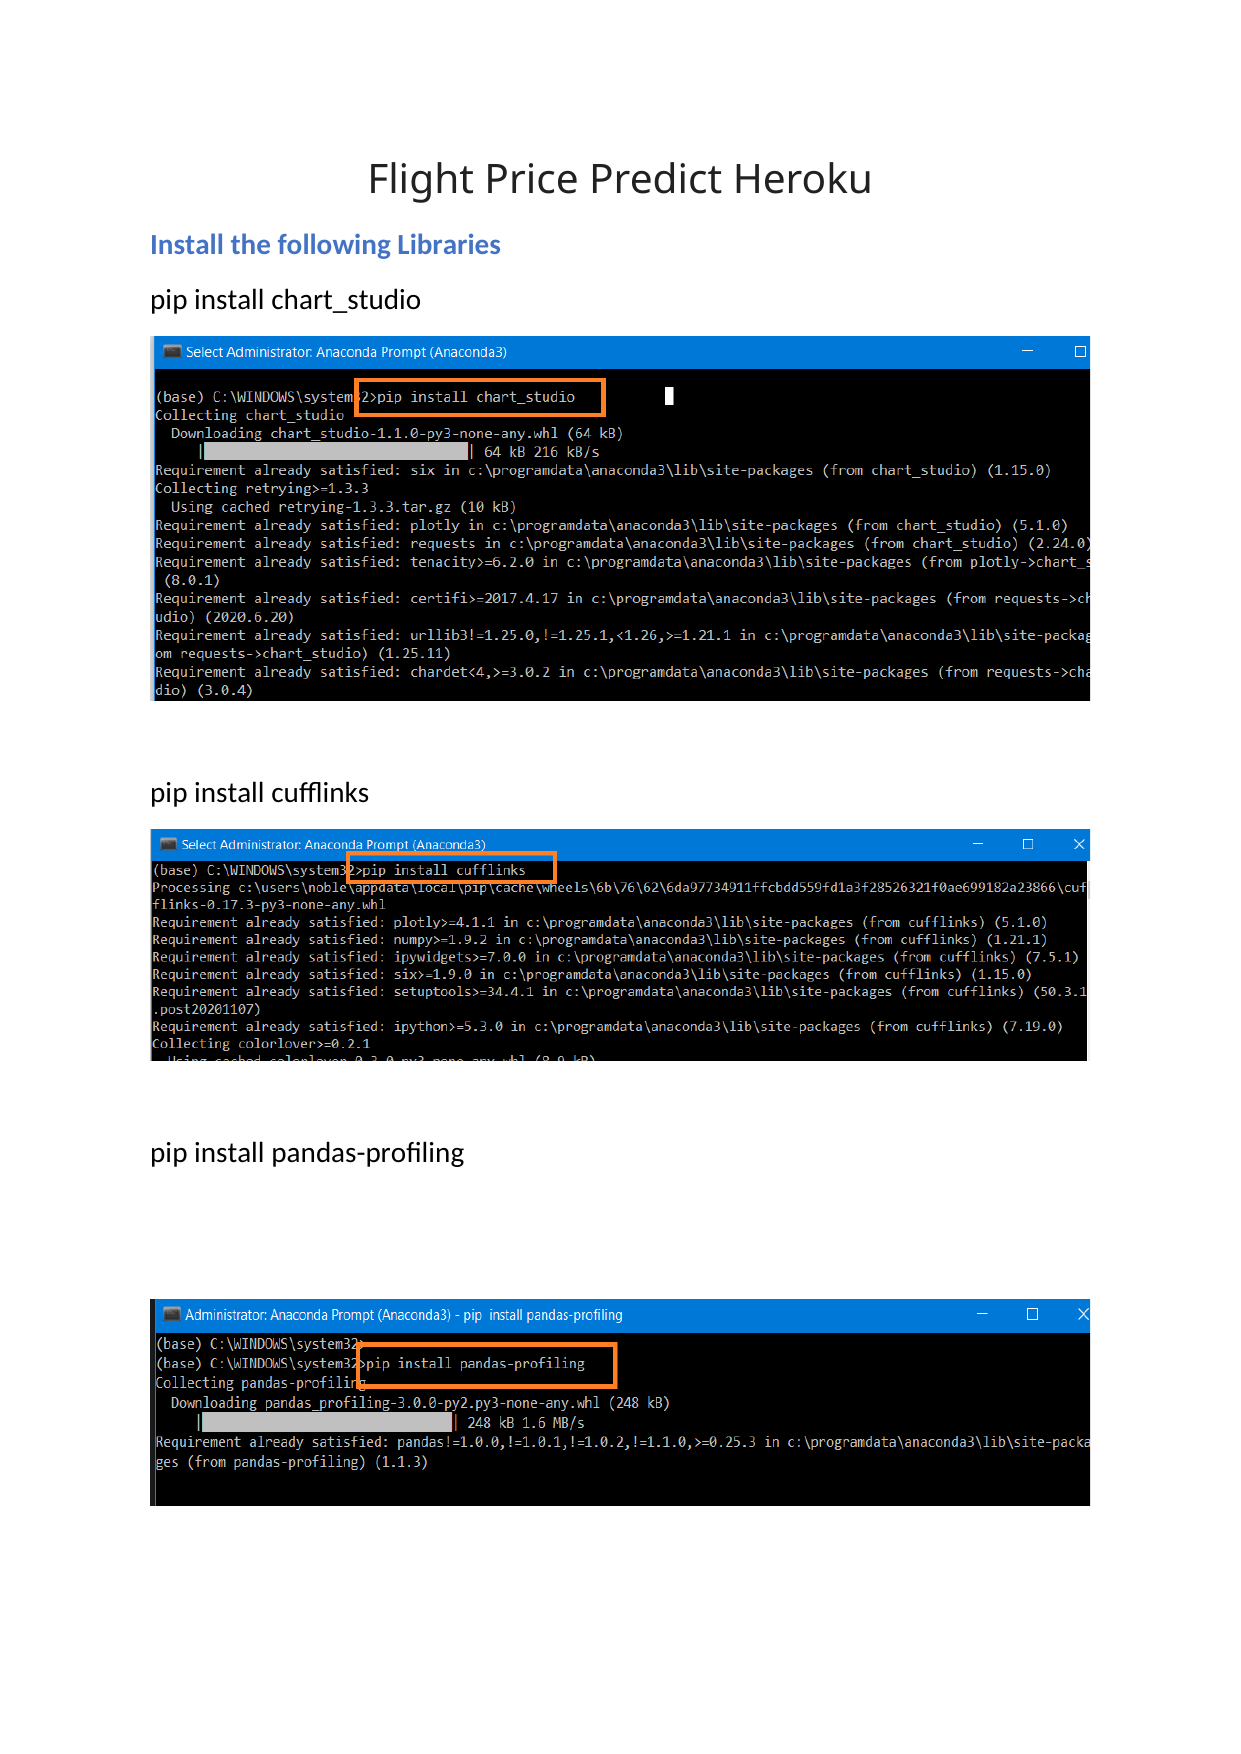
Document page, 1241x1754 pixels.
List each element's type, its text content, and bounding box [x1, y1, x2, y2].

picture [150, 1299, 1091, 1506]
picture [150, 336, 1091, 701]
text pip install pandas-profiling [150, 1134, 1090, 1170]
text Flight Price Predict Heroku [150, 150, 1090, 205]
picture [150, 829, 1091, 1061]
text pip install chart_studio [150, 281, 1090, 317]
text pip install cufflinks [150, 774, 1090, 810]
text Install the following Libraries [150, 226, 1090, 262]
